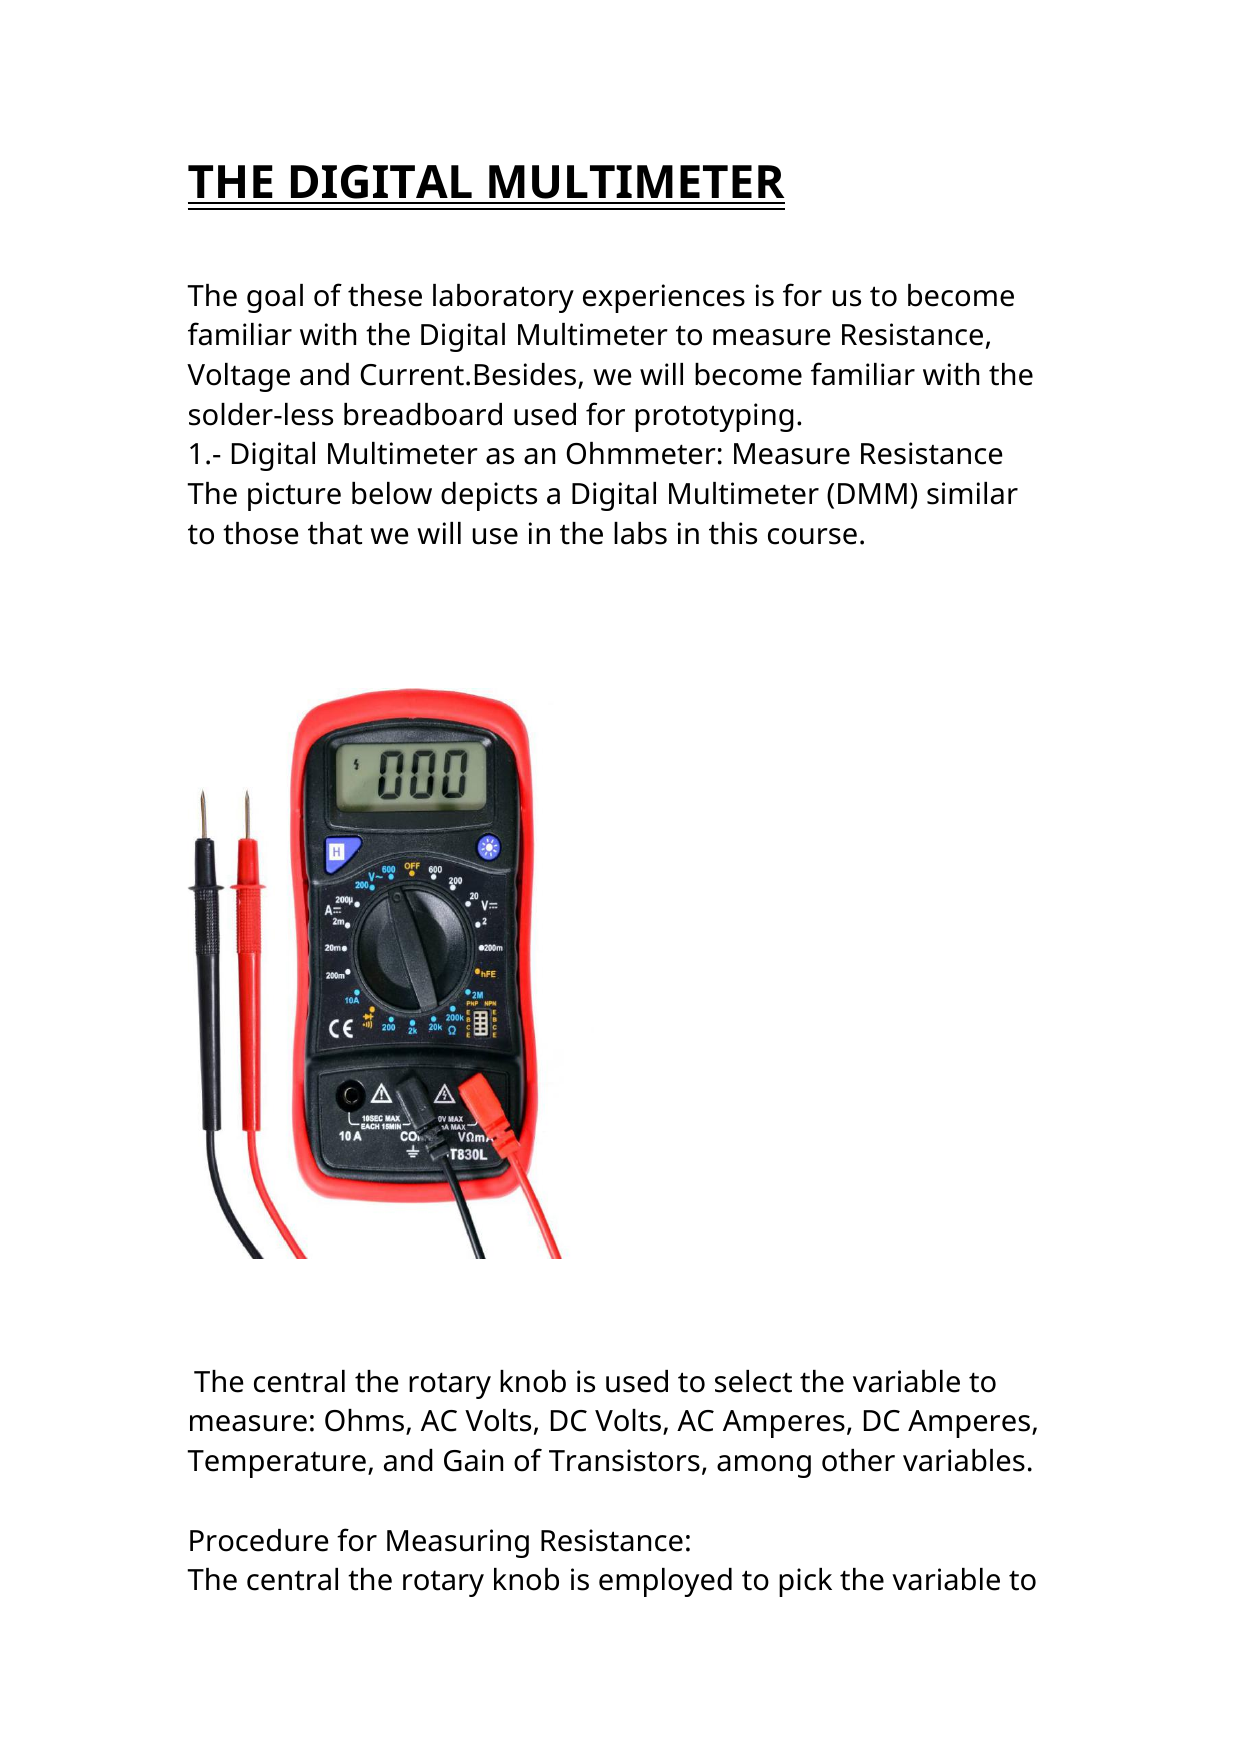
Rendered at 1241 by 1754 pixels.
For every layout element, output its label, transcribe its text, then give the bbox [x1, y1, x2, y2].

text THE DIGITAL MULTIMETER [187, 150, 1053, 212]
text The central the rotary knob is used to select the variable to [187, 1361, 1053, 1401]
text Procedure for Measuring Resistance: [187, 1520, 1053, 1559]
text 1.- Digital Multimeter as an Ohmmeter: Measure Resistance [187, 433, 1053, 473]
text The picture below depicts a Digital Multimeter (DMM) similar to those that we will use in the labs in this course. [187, 473, 1053, 553]
text measure: Ohms, AC Volts, DC Volts, AC Amperes, DC Amperes, Temperature, and Gain of Transistors, among other variables. [187, 1401, 1053, 1480]
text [187, 1559, 1053, 1599]
picture [187, 688, 594, 1259]
text The goal of these laboratory experiences is for us to become familiar with the Digital Multimeter to measure Resistance, Voltage and Current.Besides, we will become familiar with the solder-less breadboard used for prototyping. [187, 275, 1053, 433]
